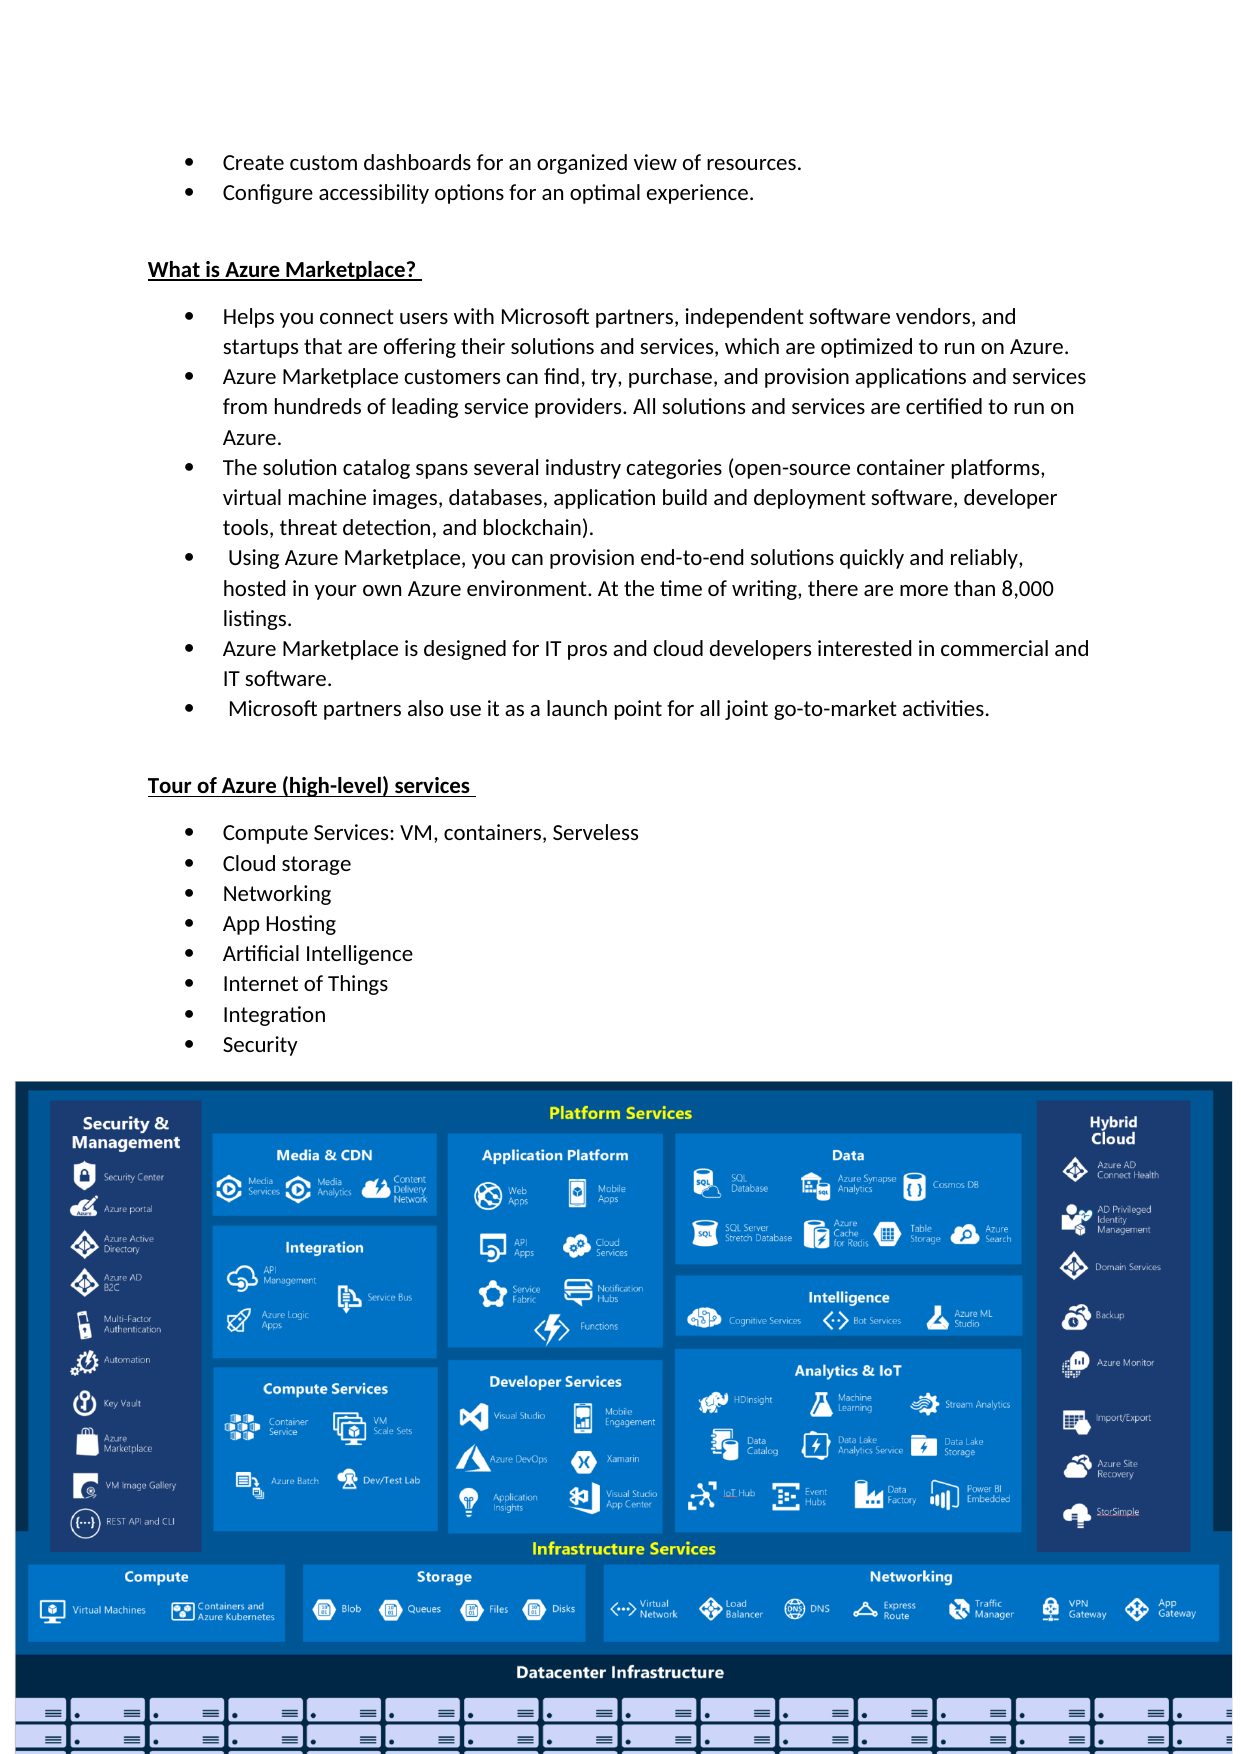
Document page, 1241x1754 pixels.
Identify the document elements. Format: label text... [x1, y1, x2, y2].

text What is Azure Marketplace? [148, 255, 1093, 283]
list Azure Marketplace customers can find, try, purchase, and provision applications and services from hundreds of leading service providers. All solutions and services are certified to run on Azure. [185, 362, 1093, 451]
list Internet of Things [185, 969, 1093, 997]
list Azure Marketplace is designed for IT pros and cloud developers interested in commercial and IT software. [185, 634, 1093, 692]
list Using Azure Marketplace, you can provision end-to-end solutions quickly and reliably, hosted in your own Azure environment. At the time of writing, there are more than 8,000 listings. [185, 543, 1093, 632]
list Integration [185, 1000, 1093, 1028]
list Security [185, 1030, 1093, 1058]
list Compute Services: VM, containers, Serveless [185, 818, 1093, 846]
list Create custom dashboards for an organized view of resources. [185, 148, 1093, 176]
text Tour of Azure (high-level) services [148, 772, 1093, 799]
list Configure accessibility options for an optimal experience. [185, 178, 1093, 206]
list The solution catalog spans several industry categories (open-source container platforms, virtual machine images, databases, application build and deployment software, developer tools, threat detection, and blockchain). [185, 453, 1093, 541]
list Helps you connect users with Microsoft partners, independent software vendors, and startups that are offering their solutions and services, which are optimized to run on Azure. [185, 302, 1093, 360]
list App Hosting [185, 909, 1093, 937]
picture [14, 1081, 1233, 1754]
list Networking [185, 879, 1093, 907]
list Cloud storage [185, 849, 1093, 877]
list Artificial Intelligence [185, 939, 1093, 967]
list Microsoft partners also use it as a launch point for all joint go-to-market activities. [185, 694, 1093, 722]
